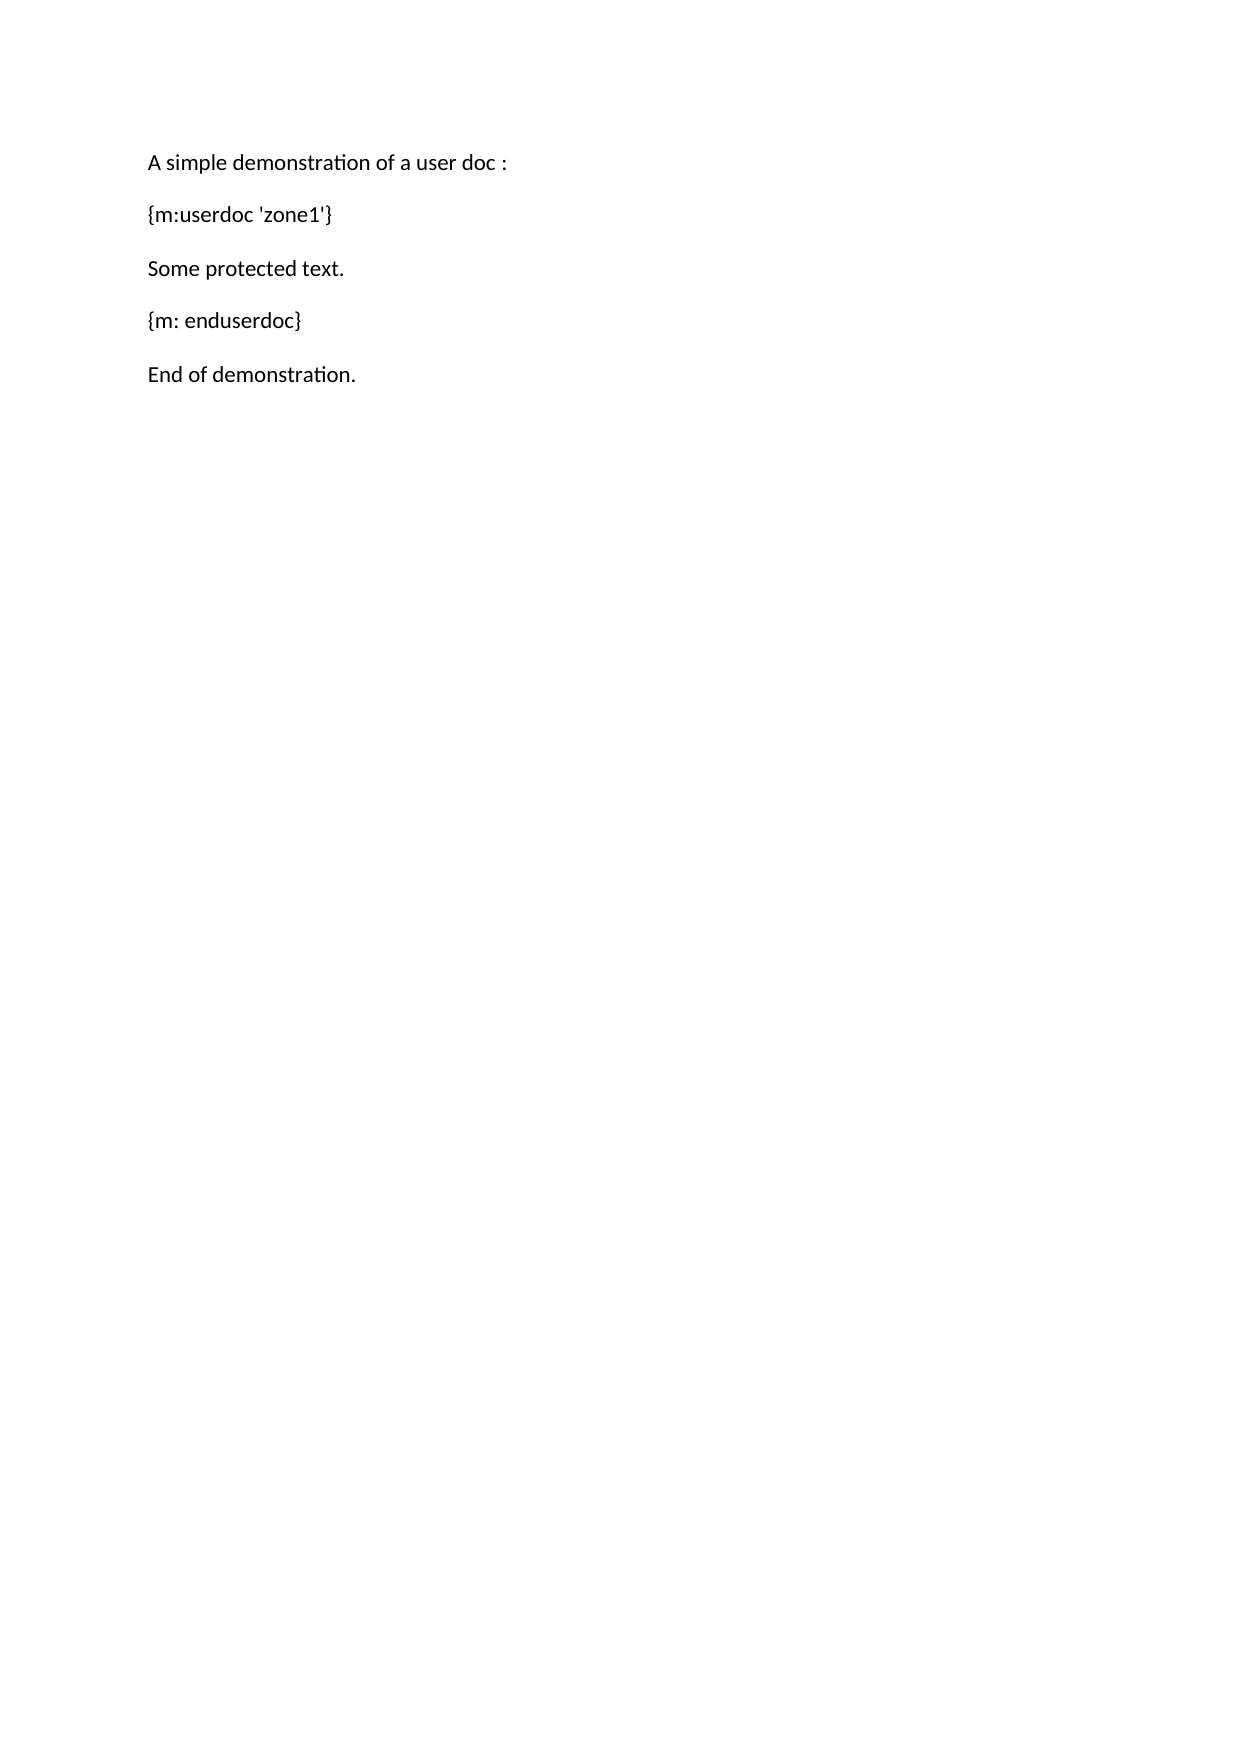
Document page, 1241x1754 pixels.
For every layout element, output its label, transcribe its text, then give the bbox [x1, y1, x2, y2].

text A simple demonstration of a user doc : [148, 148, 1093, 176]
text End of demonstration. [148, 360, 1093, 388]
text {m:userdoc 'zone1'} [148, 201, 1093, 229]
text Some protected text. [148, 254, 1093, 282]
text {m: enduserdoc} [148, 307, 1093, 335]
